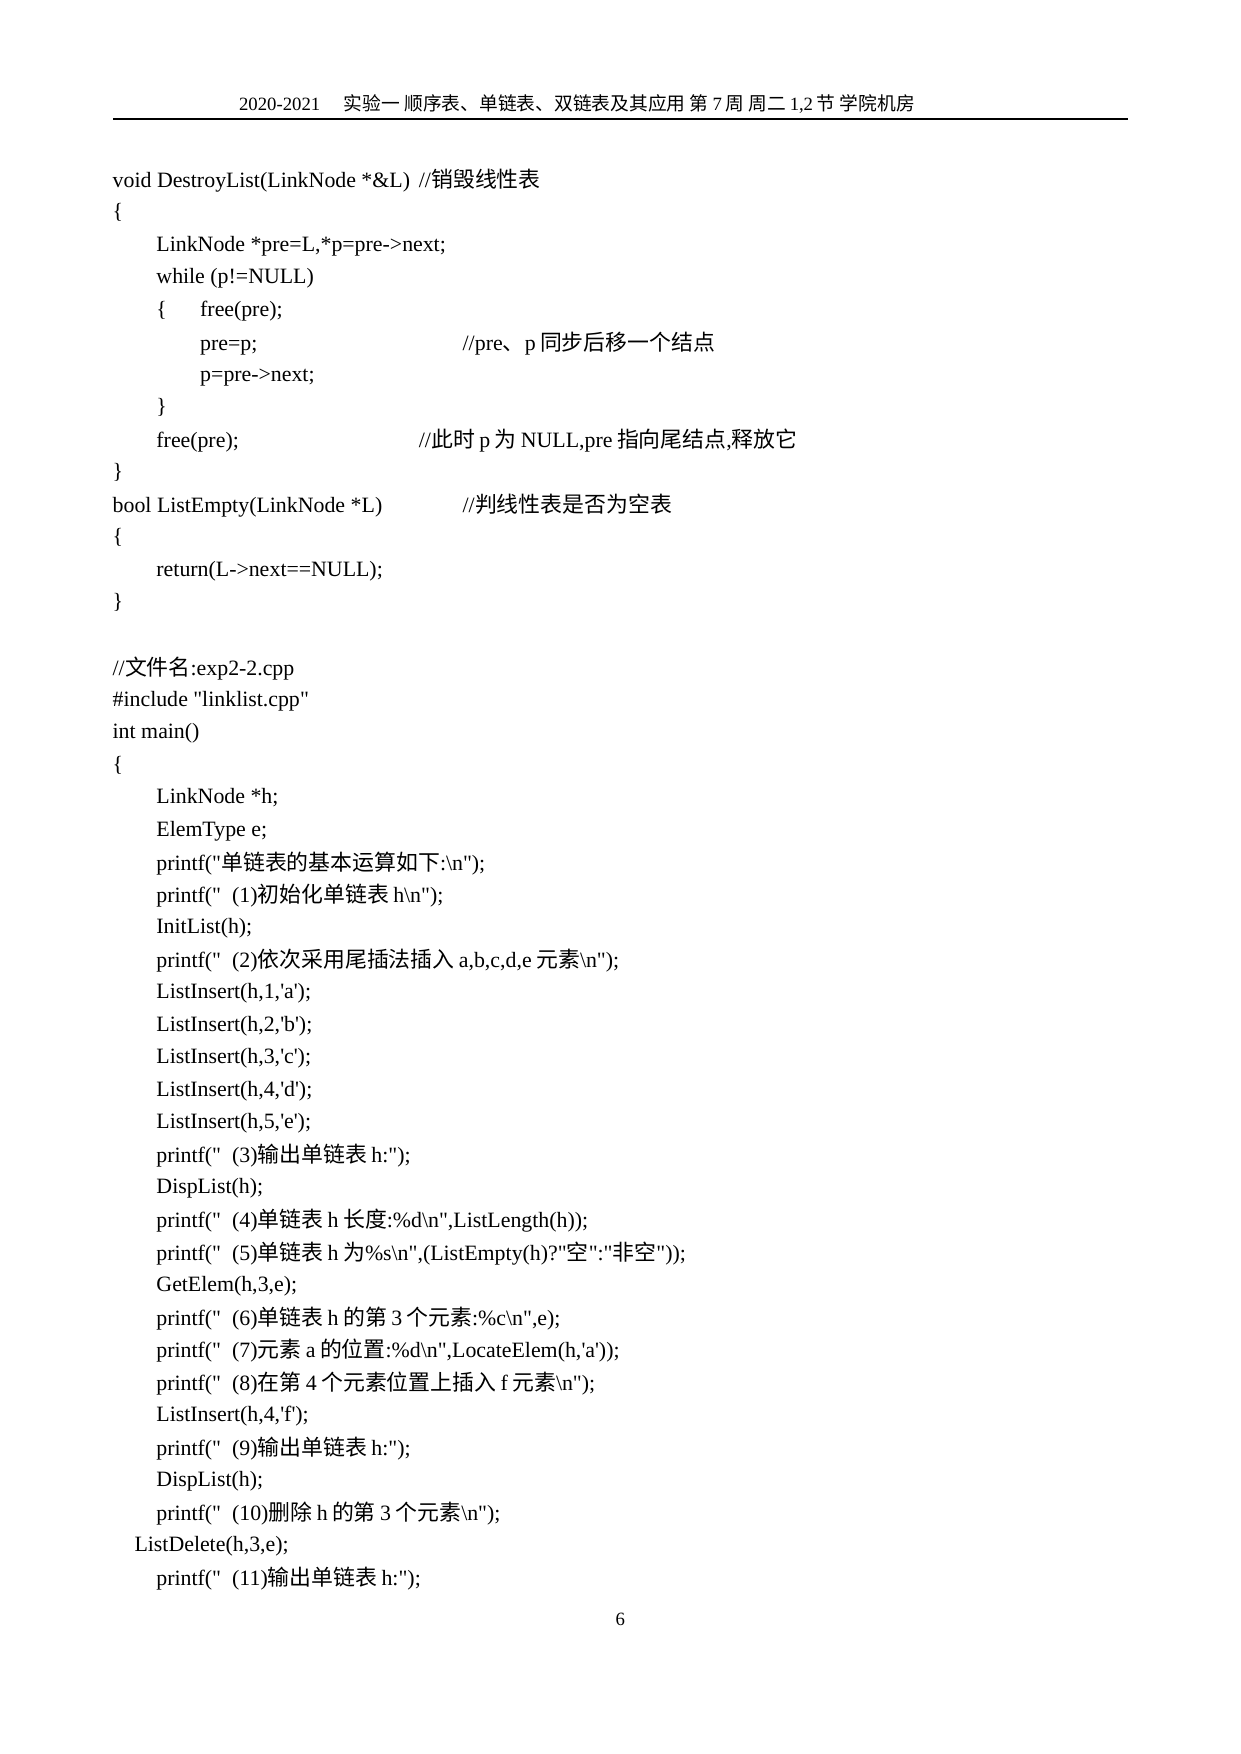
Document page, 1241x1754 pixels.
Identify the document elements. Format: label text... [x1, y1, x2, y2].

text GetElem(h,3,e); [112, 1267, 1128, 1299]
text free(pre); //此时p为NULL,pre指向尾结点,释放它 [112, 422, 1128, 454]
text while (p!=NULL) [112, 259, 1128, 292]
text { [112, 519, 1128, 552]
text printf(" (10)删除h的第3个元素\n"); [112, 1494, 1128, 1527]
text { free(pre); [112, 292, 1128, 324]
text LinkNode *h; [112, 779, 1128, 812]
text ListInsert(h,5,'e'); [112, 1104, 1128, 1137]
text DispList(h); [112, 1462, 1128, 1494]
text printf("单链表的基本运算如下:\n"); [112, 844, 1128, 877]
text void DestroyList(LinkNode *&L) //销毁线性表 [112, 162, 1128, 194]
text { [112, 194, 1128, 227]
text bool ListEmpty(LinkNode *L) //判线性表是否为空表 [112, 487, 1128, 519]
text printf(" (9)输出单链表h:"); [112, 1429, 1128, 1462]
text ListInsert(h,3,'c'); [112, 1039, 1128, 1072]
text } [112, 454, 1128, 487]
text printf(" (4)单链表h长度:%d\n",ListLength(h)); [112, 1202, 1128, 1234]
text ElemType e; [112, 812, 1128, 844]
text LinkNode *pre=L,*p=pre->next; [112, 227, 1128, 259]
text pre=p; //pre、p同步后移一个结点 [112, 324, 1128, 357]
text DispList(h); [112, 1169, 1128, 1202]
text return(L->next==NULL); [112, 552, 1128, 584]
text printf(" (7)元素a的位置:%d\n",LocateElem(h,'a')); [112, 1332, 1128, 1364]
text printf(" (8)在第4个元素位置上插入f元素\n"); [112, 1364, 1128, 1397]
text { [112, 747, 1128, 779]
text ListDelete(h,3,e); [112, 1527, 1128, 1559]
text ListInsert(h,4,'d'); [112, 1072, 1128, 1104]
text } [112, 584, 1128, 617]
text printf(" (3)输出单链表h:"); [112, 1137, 1128, 1169]
text //文件名:exp2-2.cpp [112, 649, 1128, 682]
text ListInsert(h,1,'a'); [112, 974, 1128, 1007]
text ListInsert(h,4,'f'); [112, 1397, 1128, 1429]
text printf(" (5)单链表h为%s\n",(ListEmpty(h)?"空":"非空")); [112, 1234, 1128, 1267]
text p=pre->next; [112, 357, 1128, 389]
text InitList(h); [112, 909, 1128, 942]
text #include "linklist.cpp" [112, 682, 1128, 714]
text int main() [112, 714, 1128, 747]
text } [112, 389, 1128, 422]
text printf(" (1)初始化单链表h\n"); [112, 877, 1128, 909]
text ListInsert(h,2,'b'); [112, 1007, 1128, 1039]
text printf(" (6)单链表h的第3个元素:%c\n",e); [112, 1299, 1128, 1332]
text printf(" (11)输出单链表h:"); [112, 1559, 1128, 1592]
text printf(" (2)依次采用尾插法插入a,b,c,d,e元素\n"); [112, 942, 1128, 974]
